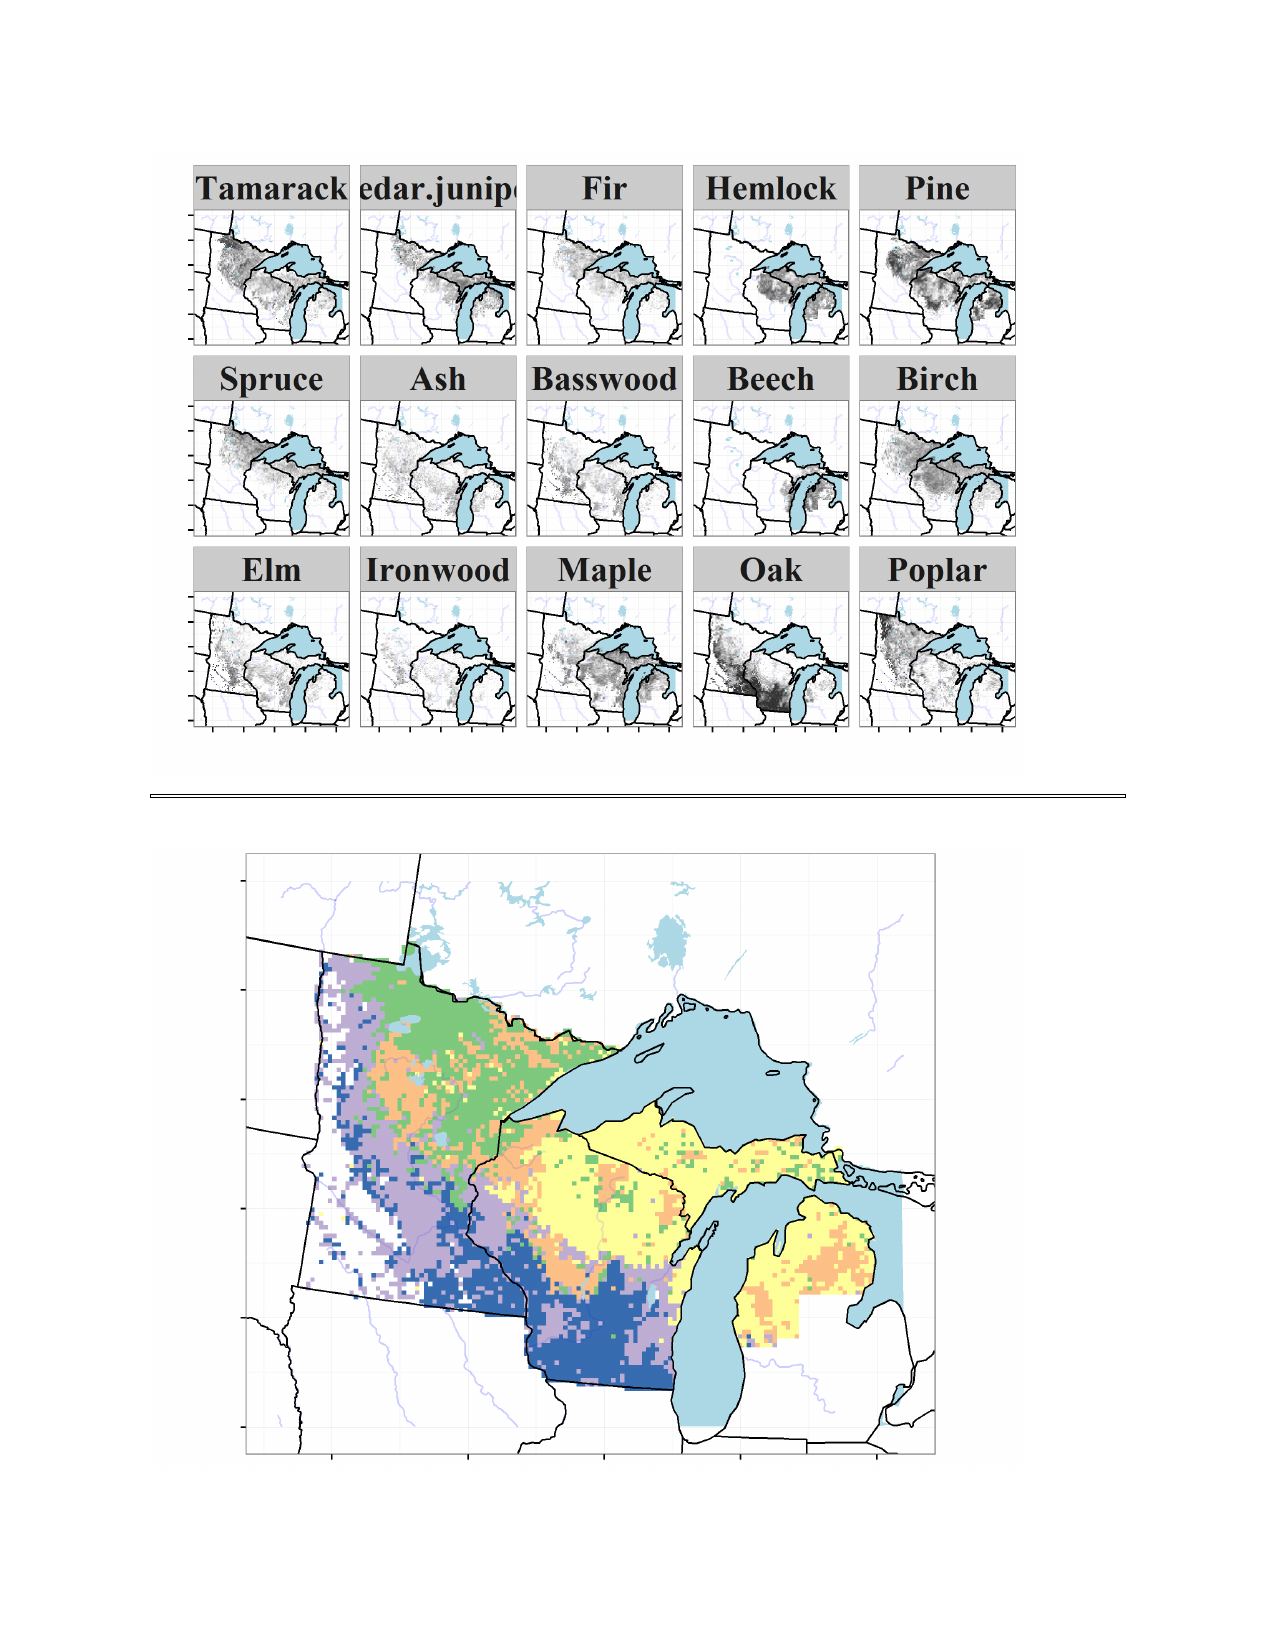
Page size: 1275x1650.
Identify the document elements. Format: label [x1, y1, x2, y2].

picture [150, 150, 1025, 776]
picture [150, 843, 1025, 1470]
